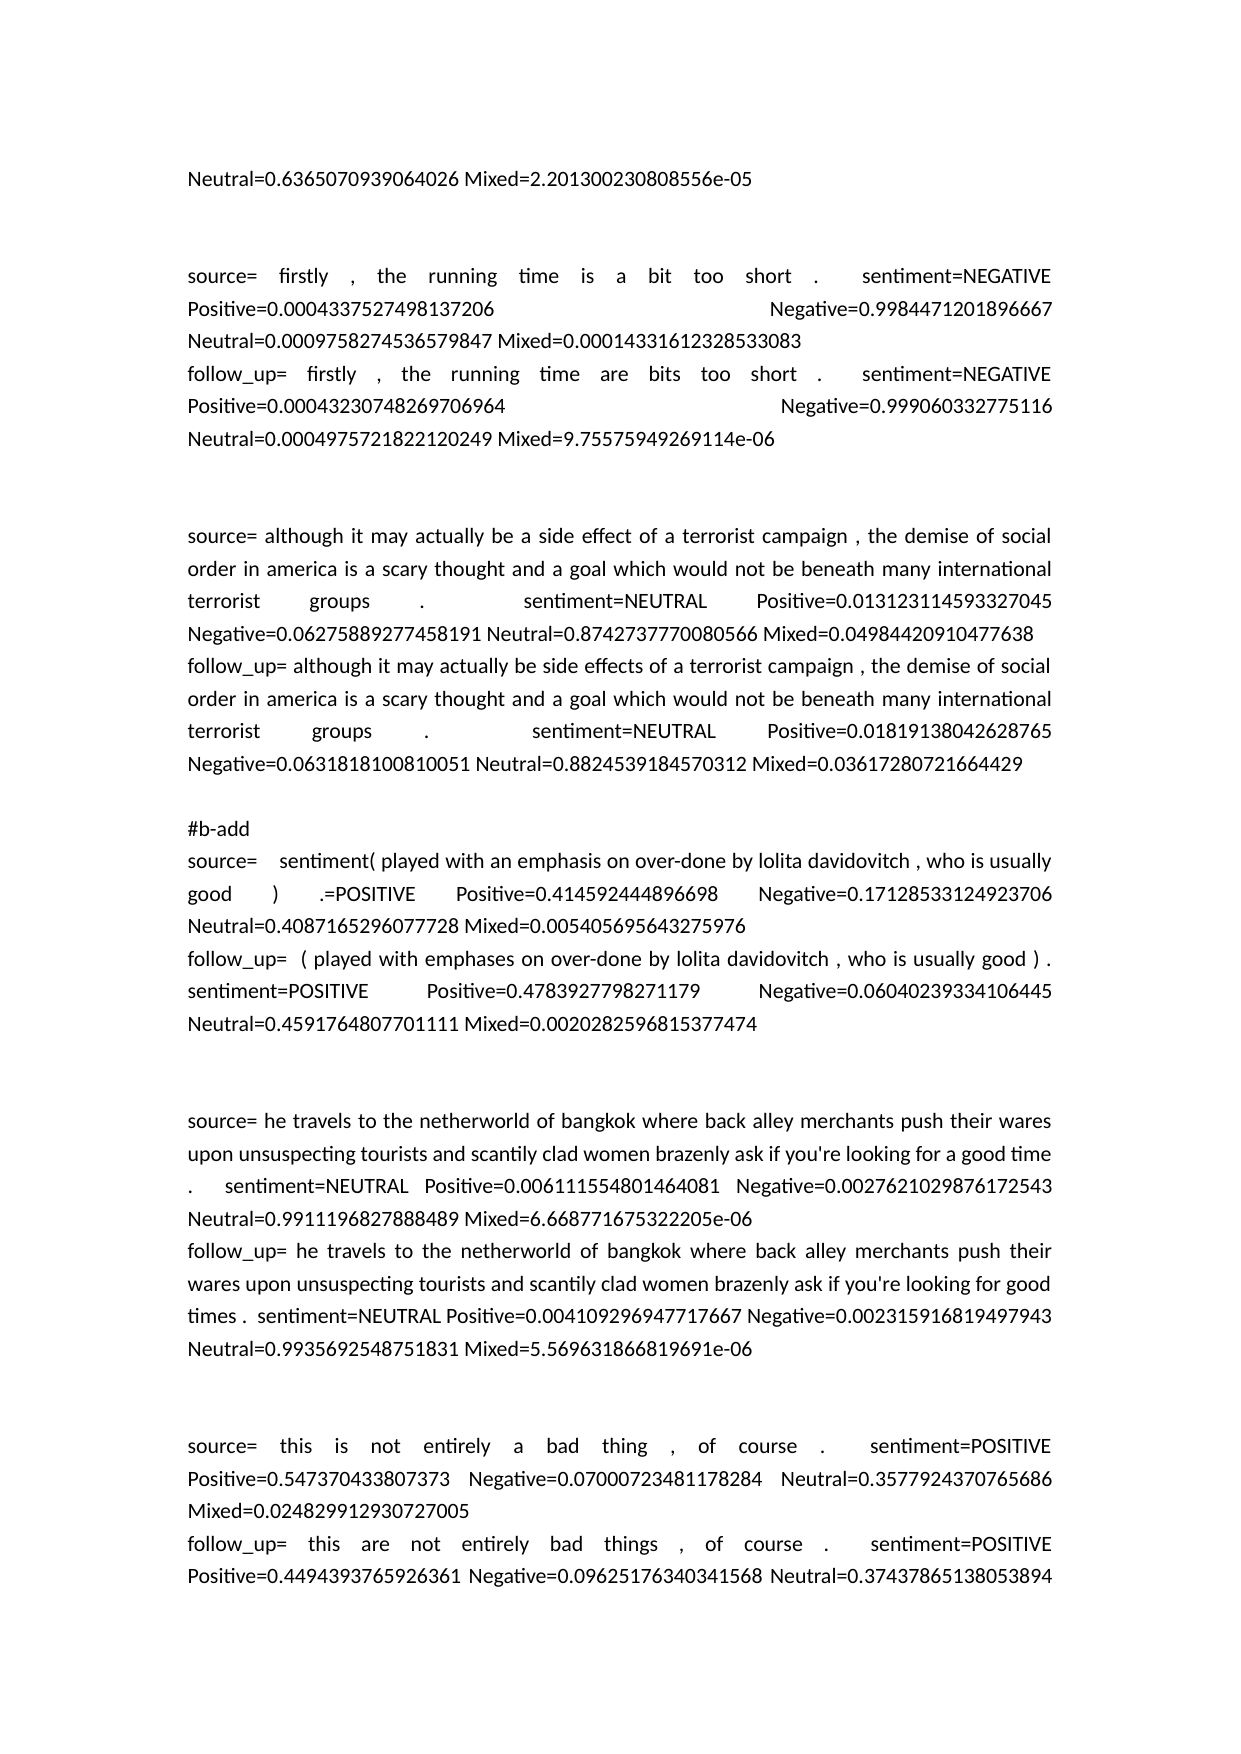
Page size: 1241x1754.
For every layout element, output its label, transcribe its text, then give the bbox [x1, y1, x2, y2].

text follow_up= although it may actually be side effects of a terrorist campaign , the demise of social order in america is a scary thought and a goal which would not be beneath many international terrorist groups . sentiment=NEUTRAL Positive=0.01819138042628765 Negative=0.0631818100810051 Neutral=0.8824539184570312 Mixed=0.03617280721664429 [187, 649, 1053, 779]
text source= this is not entirely a bad thing , of course . sentiment=POSITIVE Positive=0.547370433807373 Negative=0.07000723481178284 Neutral=0.3577924370765686 Mixed=0.024829912930727005 [187, 1429, 1053, 1527]
text #b-add [187, 812, 1053, 844]
text follow_up= he travels to the netherworld of bangkok where back alley merchants push their wares upon unsuspecting tourists and scantily clad women brazenly ask if you're looking for good times . sentiment=NEUTRAL Positive=0.004109296947717667 Negative=0.002315916819497943 Neutral=0.9935692548751831 Mixed=5.569631866819691e-06 [187, 1234, 1053, 1364]
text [187, 1527, 1053, 1592]
text follow_up= ( played with emphases on over-done by lolita davidovitch , who is usually good ) . sentiment=POSITIVE Positive=0.4783927798271179 Negative=0.06040239334106445 Neutral=0.4591764807701111 Mixed=0.0020282596815377474 [187, 942, 1053, 1039]
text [187, 162, 1053, 194]
text source= he travels to the netherworld of bangkok where back alley merchants push their wares upon unsuspecting tourists and scantily clad women brazenly ask if you're looking for a good time . sentiment=NEUTRAL Positive=0.006111554801464081 Negative=0.0027621029876172543 Neutral=0.9911196827888489 Mixed=6.668771675322205e-06 [187, 1104, 1053, 1234]
text source= firstly , the running time is a bit too short . sentiment=NEGATIVE Positive=0.0004337527498137206 Negative=0.9984471201896667 Neutral=0.0009758274536579847 Mixed=0.00014331612328533083 [187, 259, 1053, 357]
text source= sentiment( played with an emphasis on over-done by lolita davidovitch , who is usually good ) .=POSITIVE Positive=0.414592444896698 Negative=0.17128533124923706 Neutral=0.4087165296077728 Mixed=0.005405695643275976 [187, 844, 1053, 942]
text follow_up= firstly , the running time are bits too short . sentiment=NEGATIVE Positive=0.00043230748269706964 Negative=0.999060332775116 Neutral=0.0004975721822120249 Mixed=9.75575949269114e-06 [187, 357, 1053, 454]
text source= although it may actually be a side effect of a terrorist campaign , the demise of social order in america is a scary thought and a goal which would not be beneath many international terrorist groups . sentiment=NEUTRAL Positive=0.013123114593327045 Negative=0.06275889277458191 Neutral=0.8742737770080566 Mixed=0.04984420910477638 [187, 519, 1053, 649]
